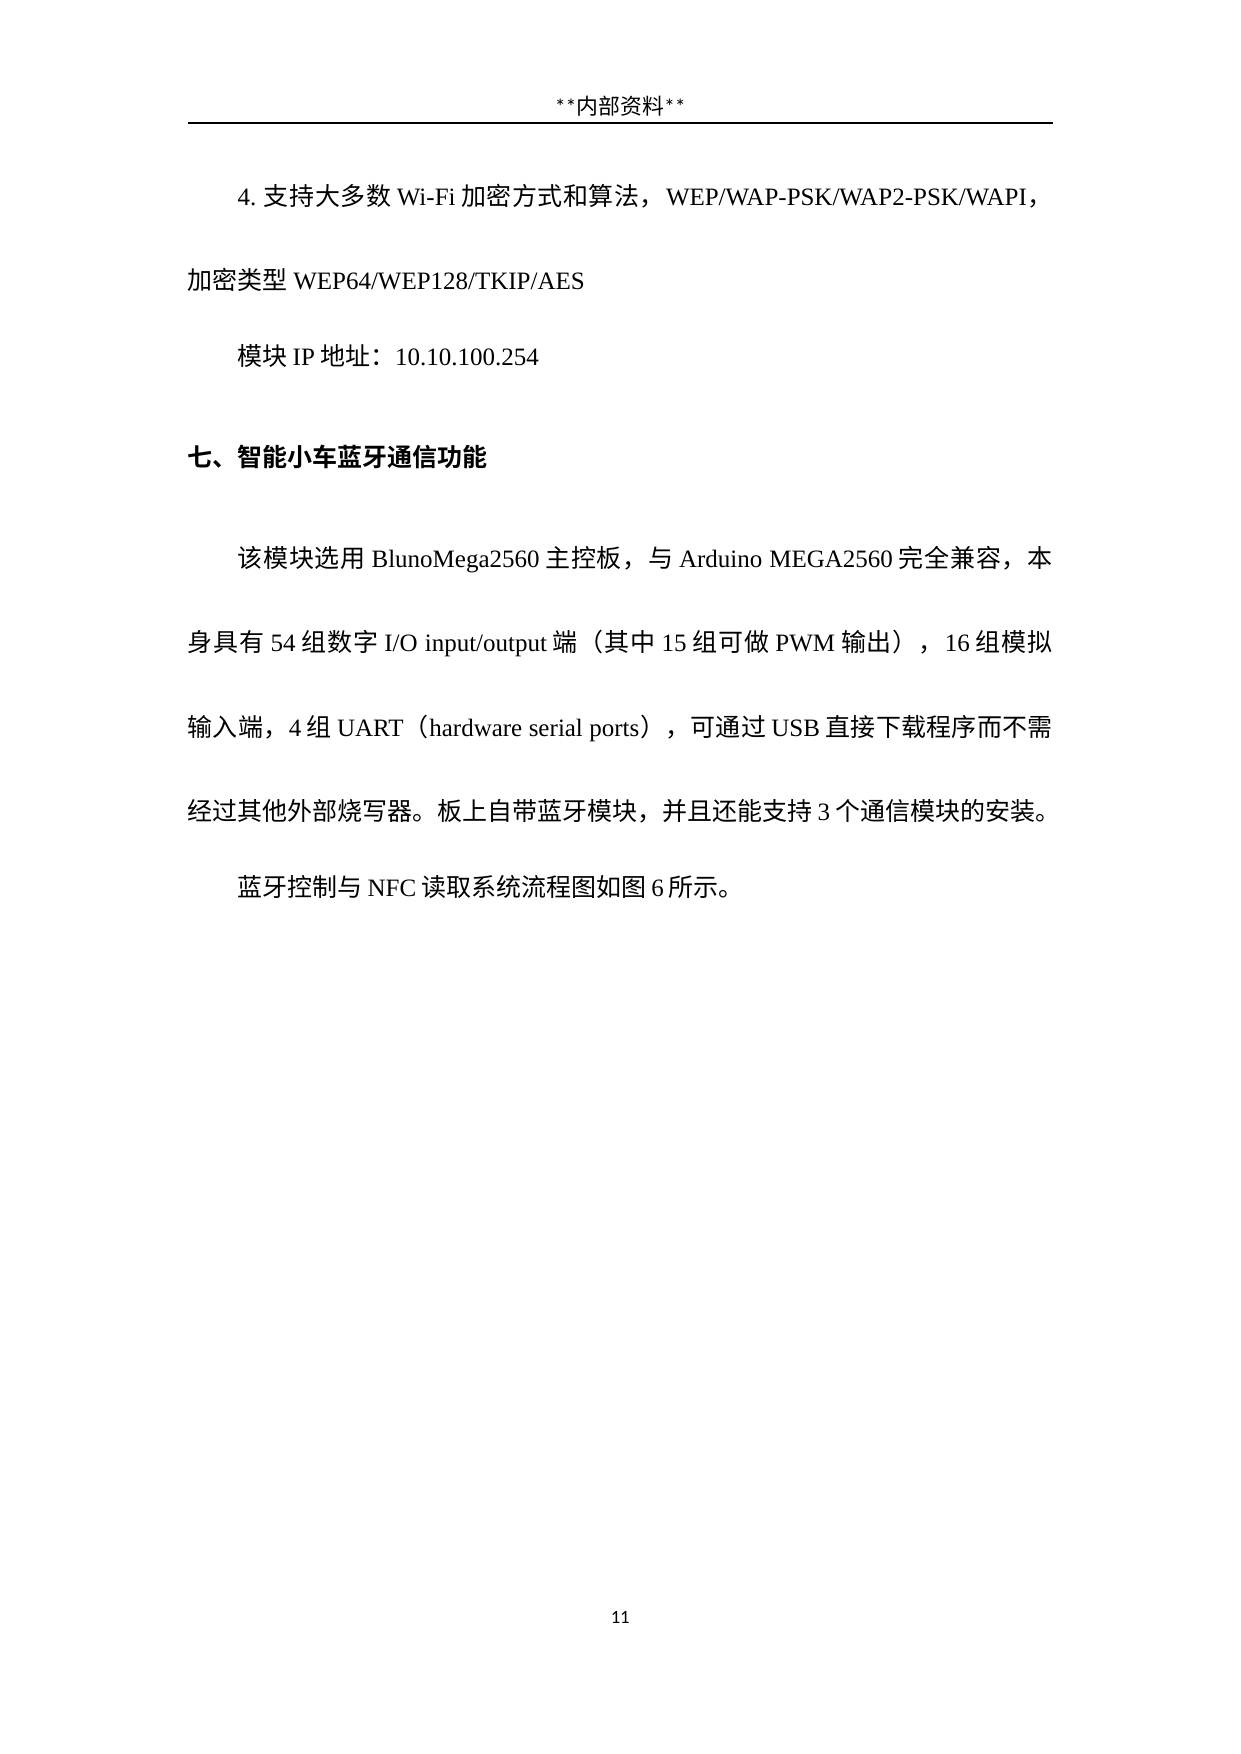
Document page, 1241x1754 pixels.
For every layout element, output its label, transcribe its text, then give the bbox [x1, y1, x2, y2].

text 蓝牙控制与NFC读取系统流程图如图6所示。 [187, 853, 1053, 918]
text 七、智能小车蓝牙通信功能 [187, 423, 1053, 488]
text 模块IP地址：10.10.100.254 [187, 322, 1053, 387]
text 该模块选用BlunoMega2560主控板，与Arduino MEGA2560完全兼容，本身具有54组数字I/O input/output端（其中15组可做PWM输出），16组模拟输入端，4组UART（hardware serial ports），可通过USB直接下载程序而不需经过其他外部烧写器。板上自带蓝牙模块，并且还能支持3个通信模块的安装。 [187, 524, 1053, 842]
text 4. 支持大多数Wi-Fi加密方式和算法，WEP/WAP-PSK/WAP2-PSK/WAPI，加密类型 WEP64/WEP128/TKIP/AES [187, 162, 1053, 311]
